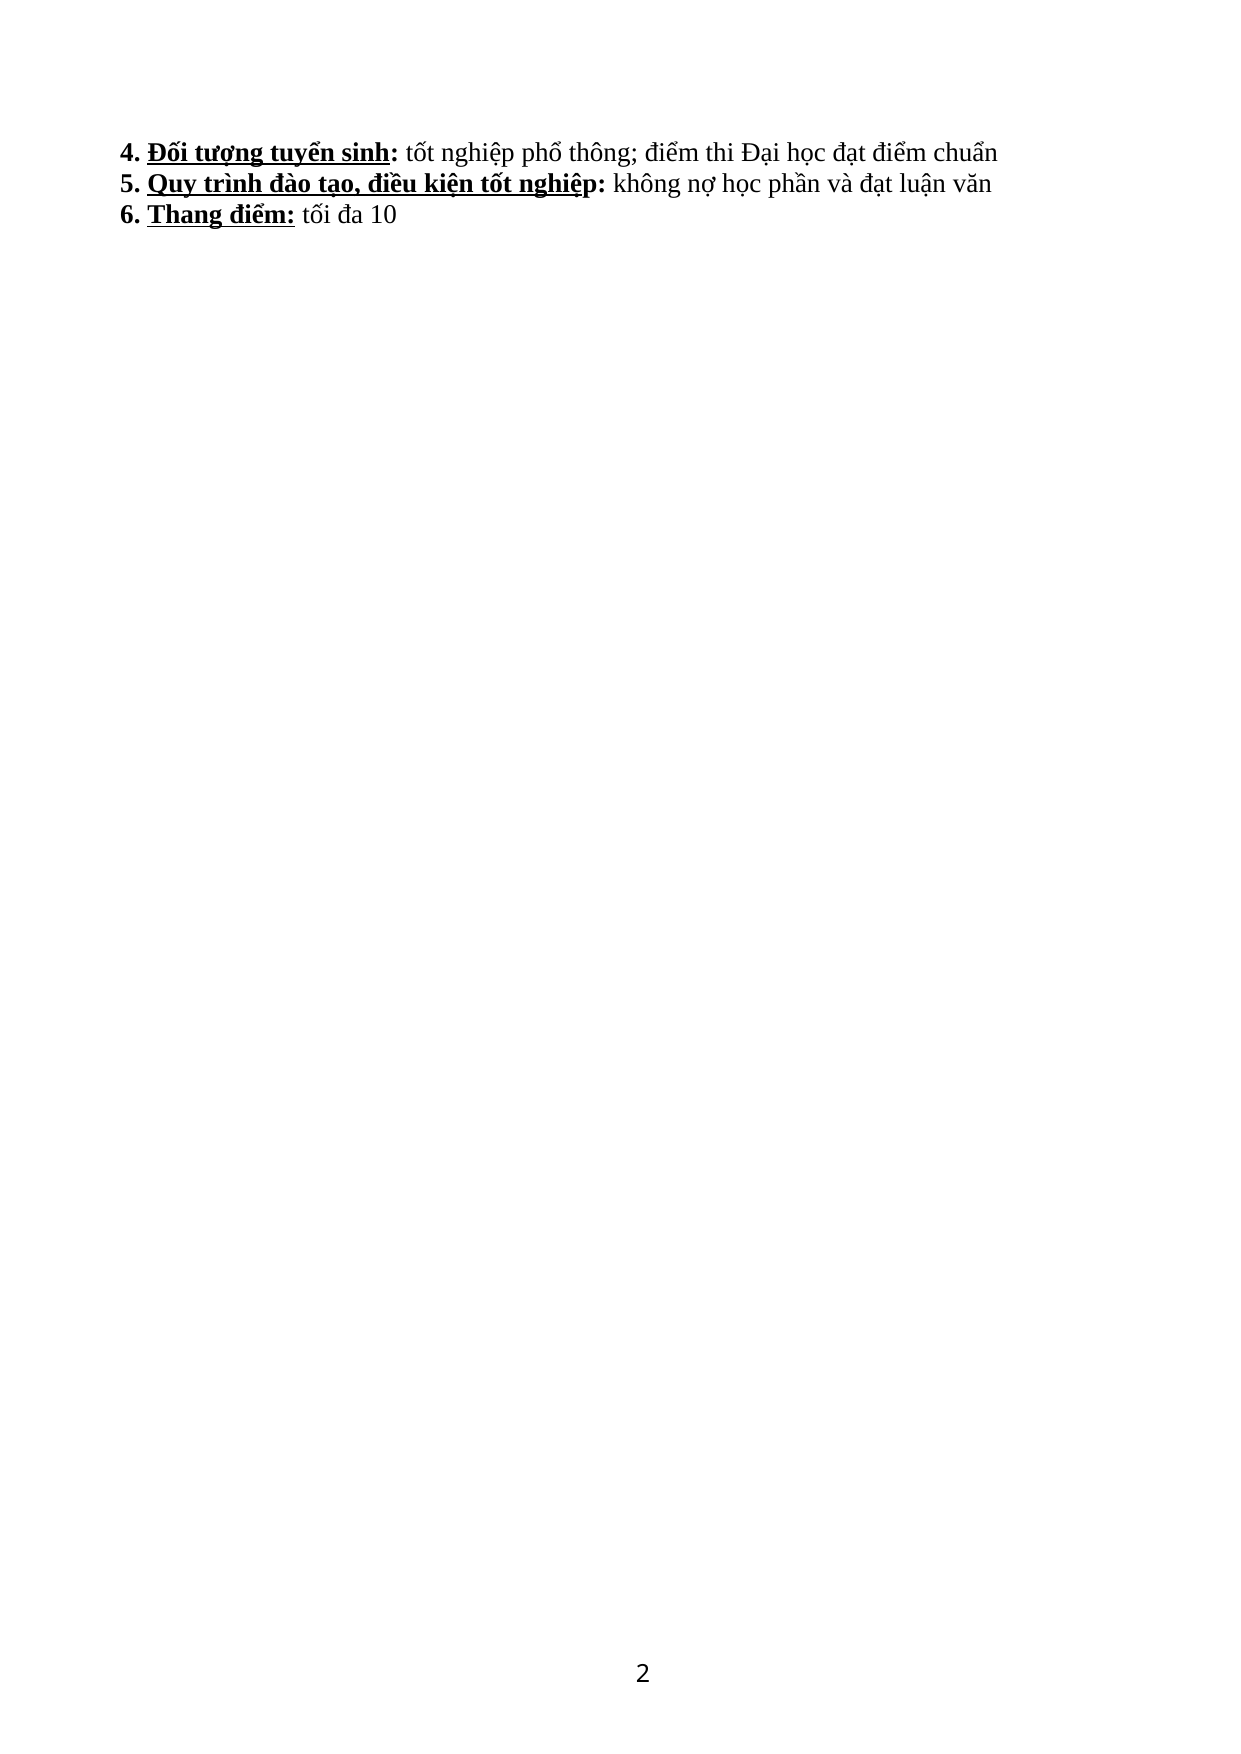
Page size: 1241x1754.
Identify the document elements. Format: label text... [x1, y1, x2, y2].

text 6. Thang điểm: tối đa 10 [120, 201, 1224, 232]
text 4. Đối tượng tuyển sinh: tốt nghiệp phổ thông; điểm thi Đại học đạt điểm chuẩn [120, 139, 1224, 170]
text 5. Quy trình đào tạo, điều kiện tốt nghiệp: không nợ học phần và đạt luận văn [120, 170, 1224, 201]
